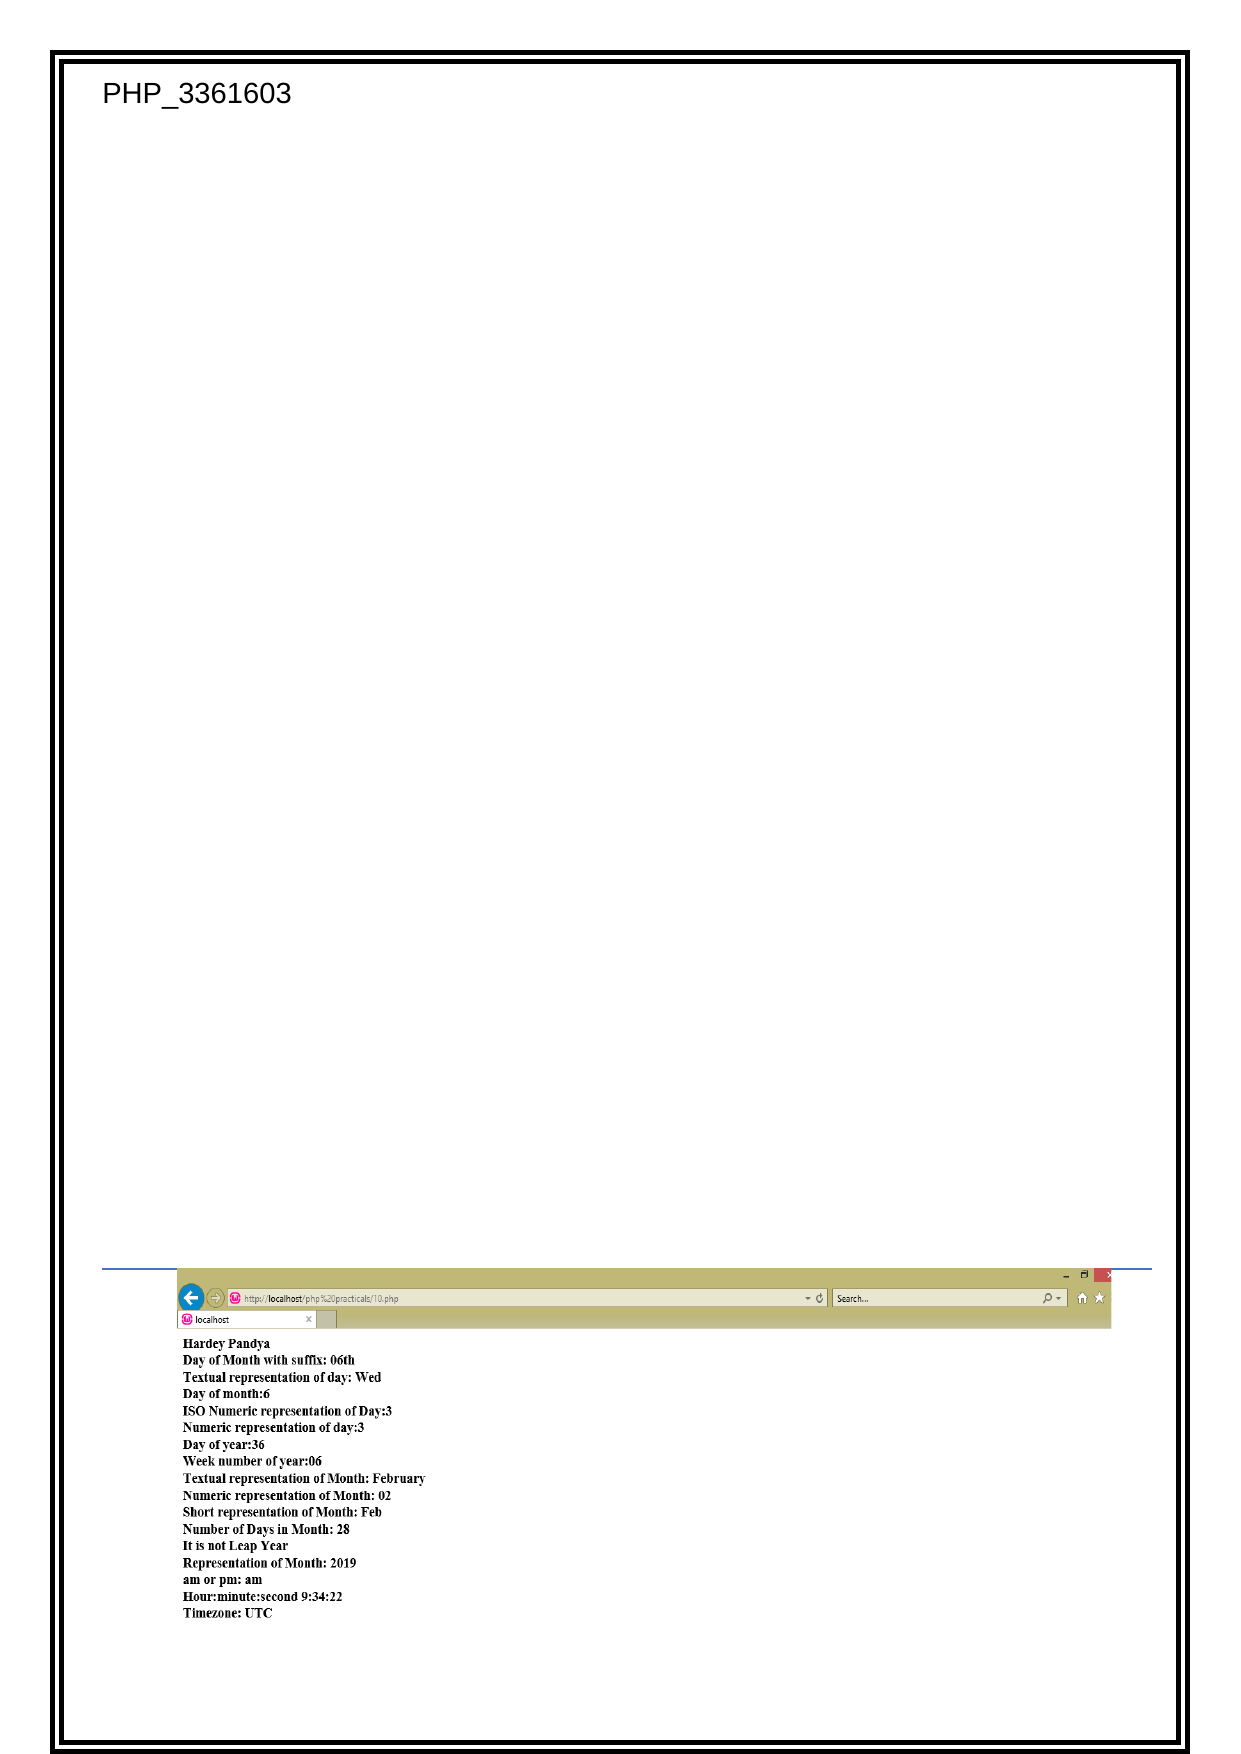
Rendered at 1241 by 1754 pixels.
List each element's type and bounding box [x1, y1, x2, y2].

picture [177, 1268, 1112, 1619]
